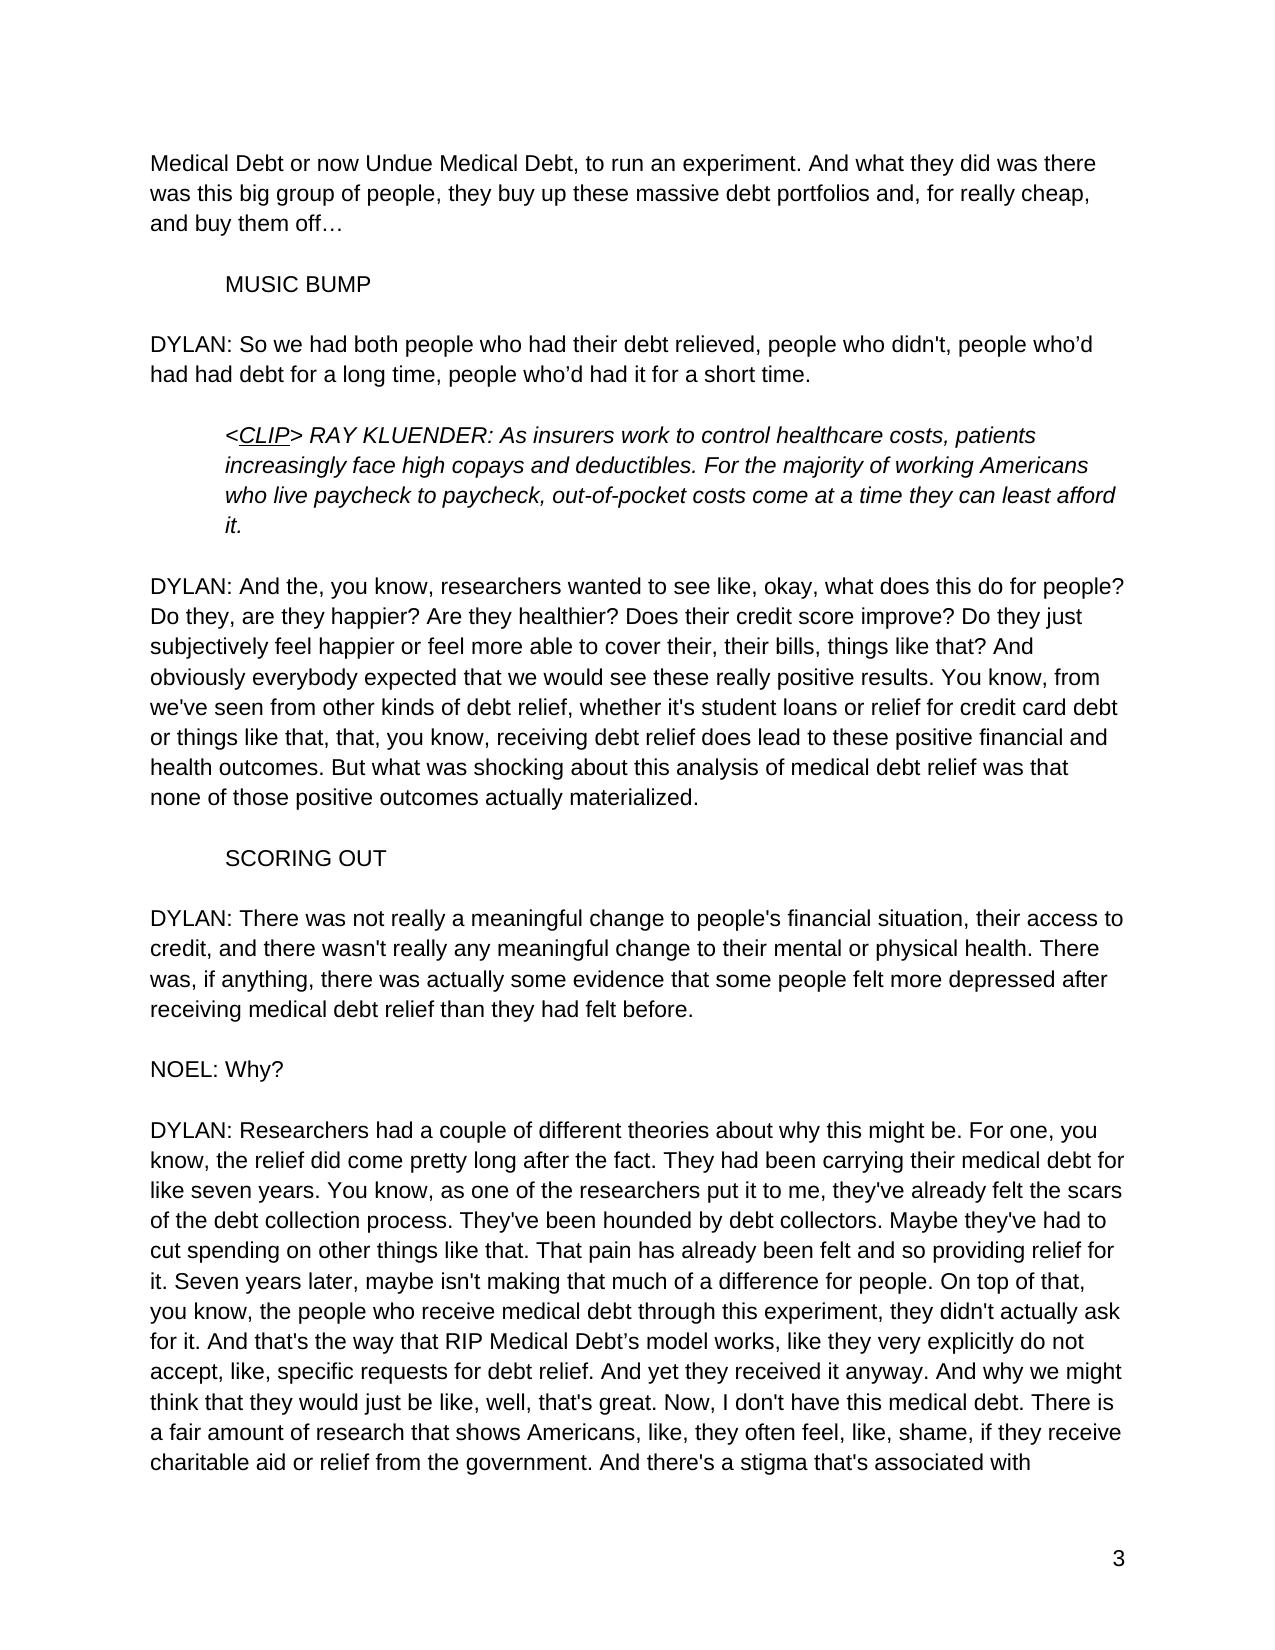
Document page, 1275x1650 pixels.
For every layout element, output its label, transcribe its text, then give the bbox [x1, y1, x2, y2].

text <CLIP> RAY KLUENDER: As insurers work to control healthcare costs, patients increasingly face high copays and deductibles. For the majority of working Americans who live paycheck to paycheck, out-of-pocket costs come at a time they can least afford it. [225, 422, 1125, 539]
text SCORING OUT [150, 845, 1125, 871]
text DYLAN: And the, you know, researchers wanted to see like, okay, what does this do for people? Do they, are they happier? Are they healthier? Does their credit score improve? Do they just subjectively feel happier or feel more able to cover their, their bills, things like that? And obviously everybody expected that we would see these really positive results. You know, from we've seen from other kinds of debt relief, whether it's student loans or relief for credit card debt or things like that, that, you know, receiving debt relief does lead to these positive financial and health outcomes. But what was shocking about this analysis of medical debt relief was that none of those positive outcomes actually materialized. [150, 573, 1125, 811]
text DYLAN: So we had both people who had their debt relieved, people who didn't, people who’d had had debt for a long time, people who’d had it for a short time. [150, 331, 1125, 388]
text NOEL: Why? [150, 1056, 1125, 1083]
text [150, 150, 1125, 237]
text DYLAN: There was not really a meaningful change to people's financial situation, their access to credit, and there wasn't really any meaningful change to their mental or physical health. There was, if anything, there was actually some evidence that some people felt more depressed after receiving medical debt relief than they had felt before. [150, 905, 1125, 1022]
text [150, 1117, 1125, 1475]
text MUSIC BUMP [150, 271, 1125, 297]
